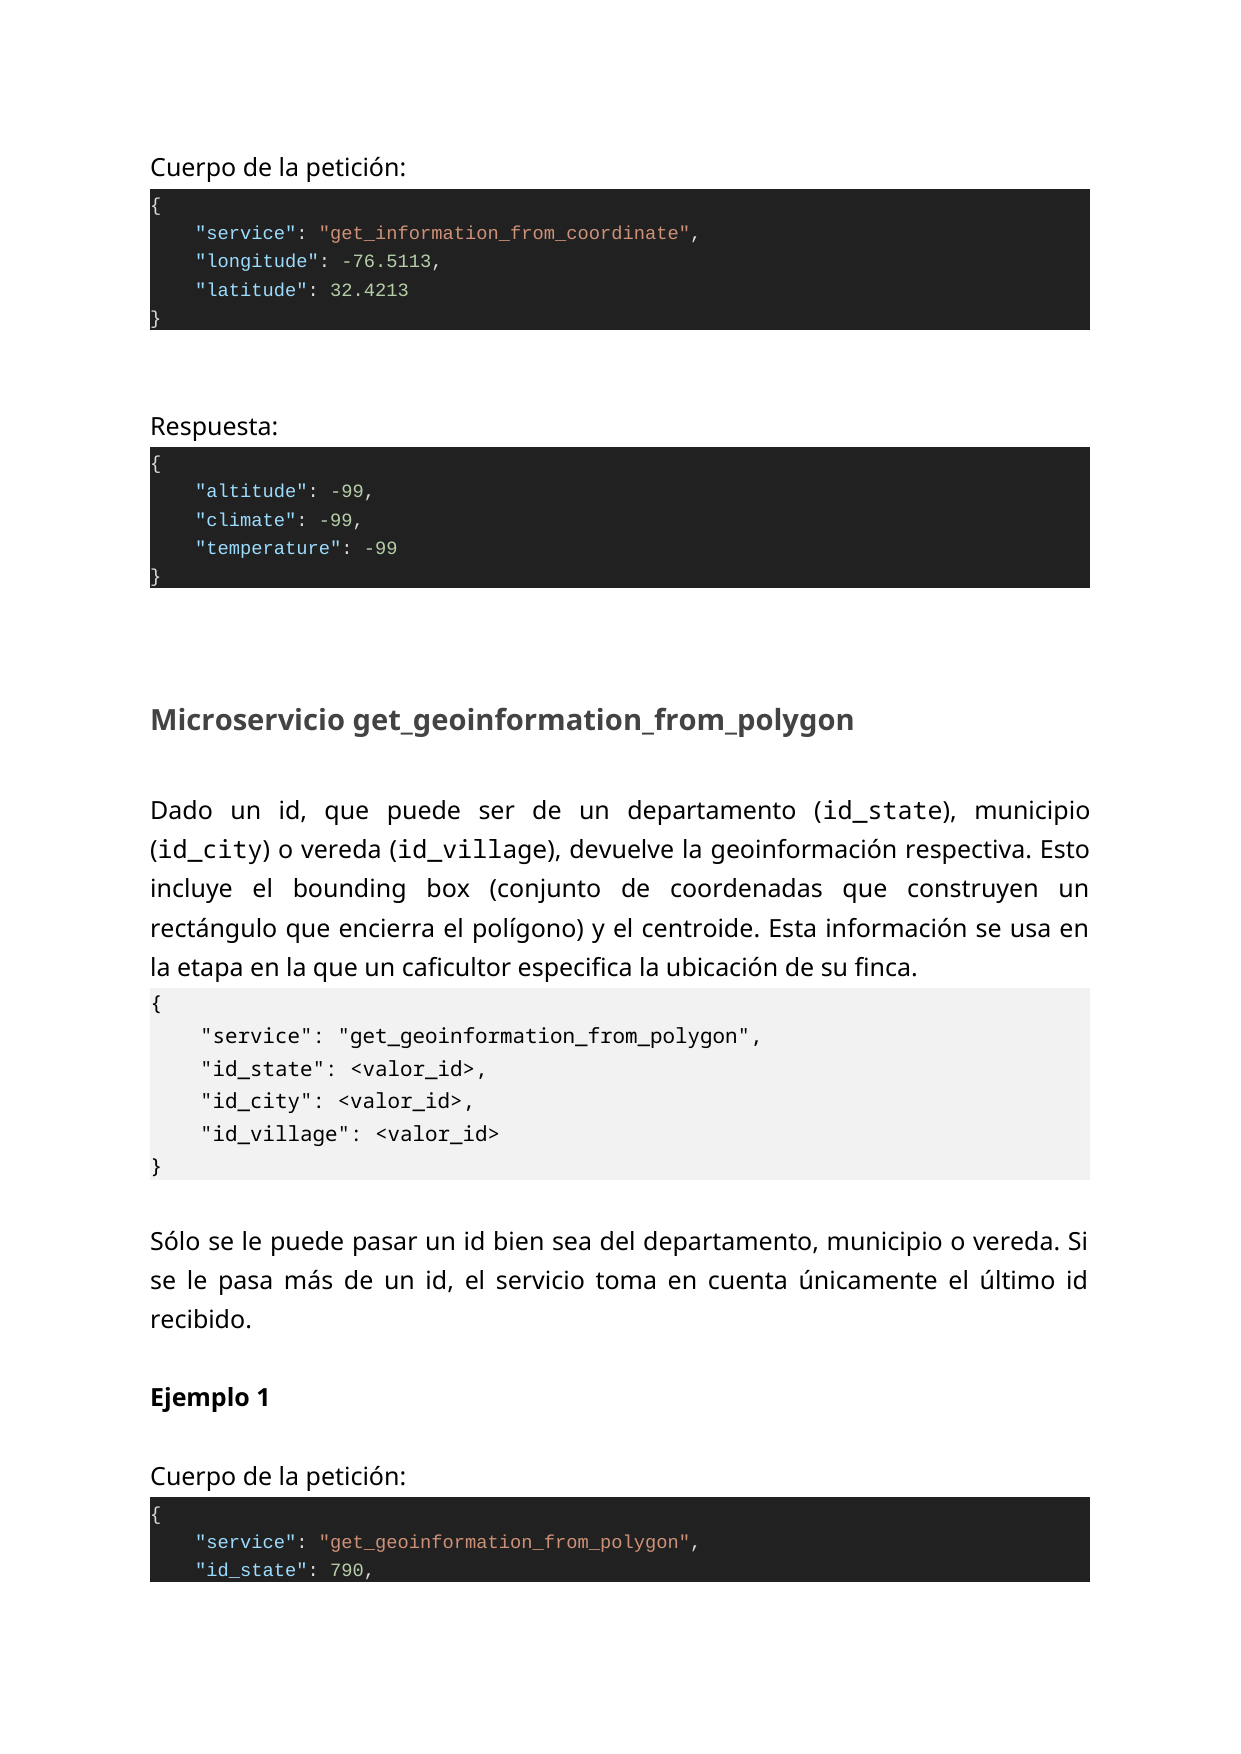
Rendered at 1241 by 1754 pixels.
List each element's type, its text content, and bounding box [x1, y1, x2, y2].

text "id_village": <valor_id> [150, 1119, 1090, 1147]
text Sólo se le puede pasar un id bien sea del departamento, municipio o vereda. Si se le pasa más de un id, el servicio toma en cuenta únicamente el último id recibido. [150, 1223, 1090, 1336]
text "id_city": <valor_id>, [150, 1086, 1090, 1115]
text "service": "get_geoinformation_from_polygon", [150, 1526, 1090, 1554]
text Cuerpo de la petición: [150, 150, 1090, 184]
text } [150, 560, 1090, 588]
text "longitude": -76.5113, [150, 245, 1090, 273]
text { [150, 189, 1090, 217]
text "climate": -99, [150, 503, 1090, 532]
text { [150, 1497, 1090, 1526]
subtitle Microservicio get_geoinformation_from_polygon [150, 699, 1090, 739]
text Dado un id, que puede ser de un departamento (id_state), municipio (id_city) o vereda (id_village), devuelve la geoinformación respectiva. Esto incluye el bounding box (conjunto de coordenadas que construyen un rectángulo que encierra el polígono) y el centroide. Esta información se usa en la etapa en la que un caficultor especifica la ubicación de su finca. [150, 793, 1090, 983]
text "temperature": -99 [150, 532, 1090, 560]
text "service": "get_information_from_coordinate", [150, 217, 1090, 245]
text "altitude": -99, [150, 475, 1090, 503]
text { [150, 988, 1090, 1017]
text Ejemplo 1 [150, 1380, 1090, 1414]
text "id_state": <valor_id>, [150, 1054, 1090, 1082]
text "service": "get_geoinformation_from_polygon", [150, 1021, 1090, 1049]
text } [150, 302, 1090, 330]
text Respuesta: [150, 408, 1090, 442]
text "id_state": 790, [150, 1554, 1090, 1582]
text "latitude": 32.4213 [150, 273, 1090, 302]
text { [150, 447, 1090, 475]
text } [150, 1152, 1090, 1180]
text Cuerpo de la petición: [150, 1458, 1090, 1492]
